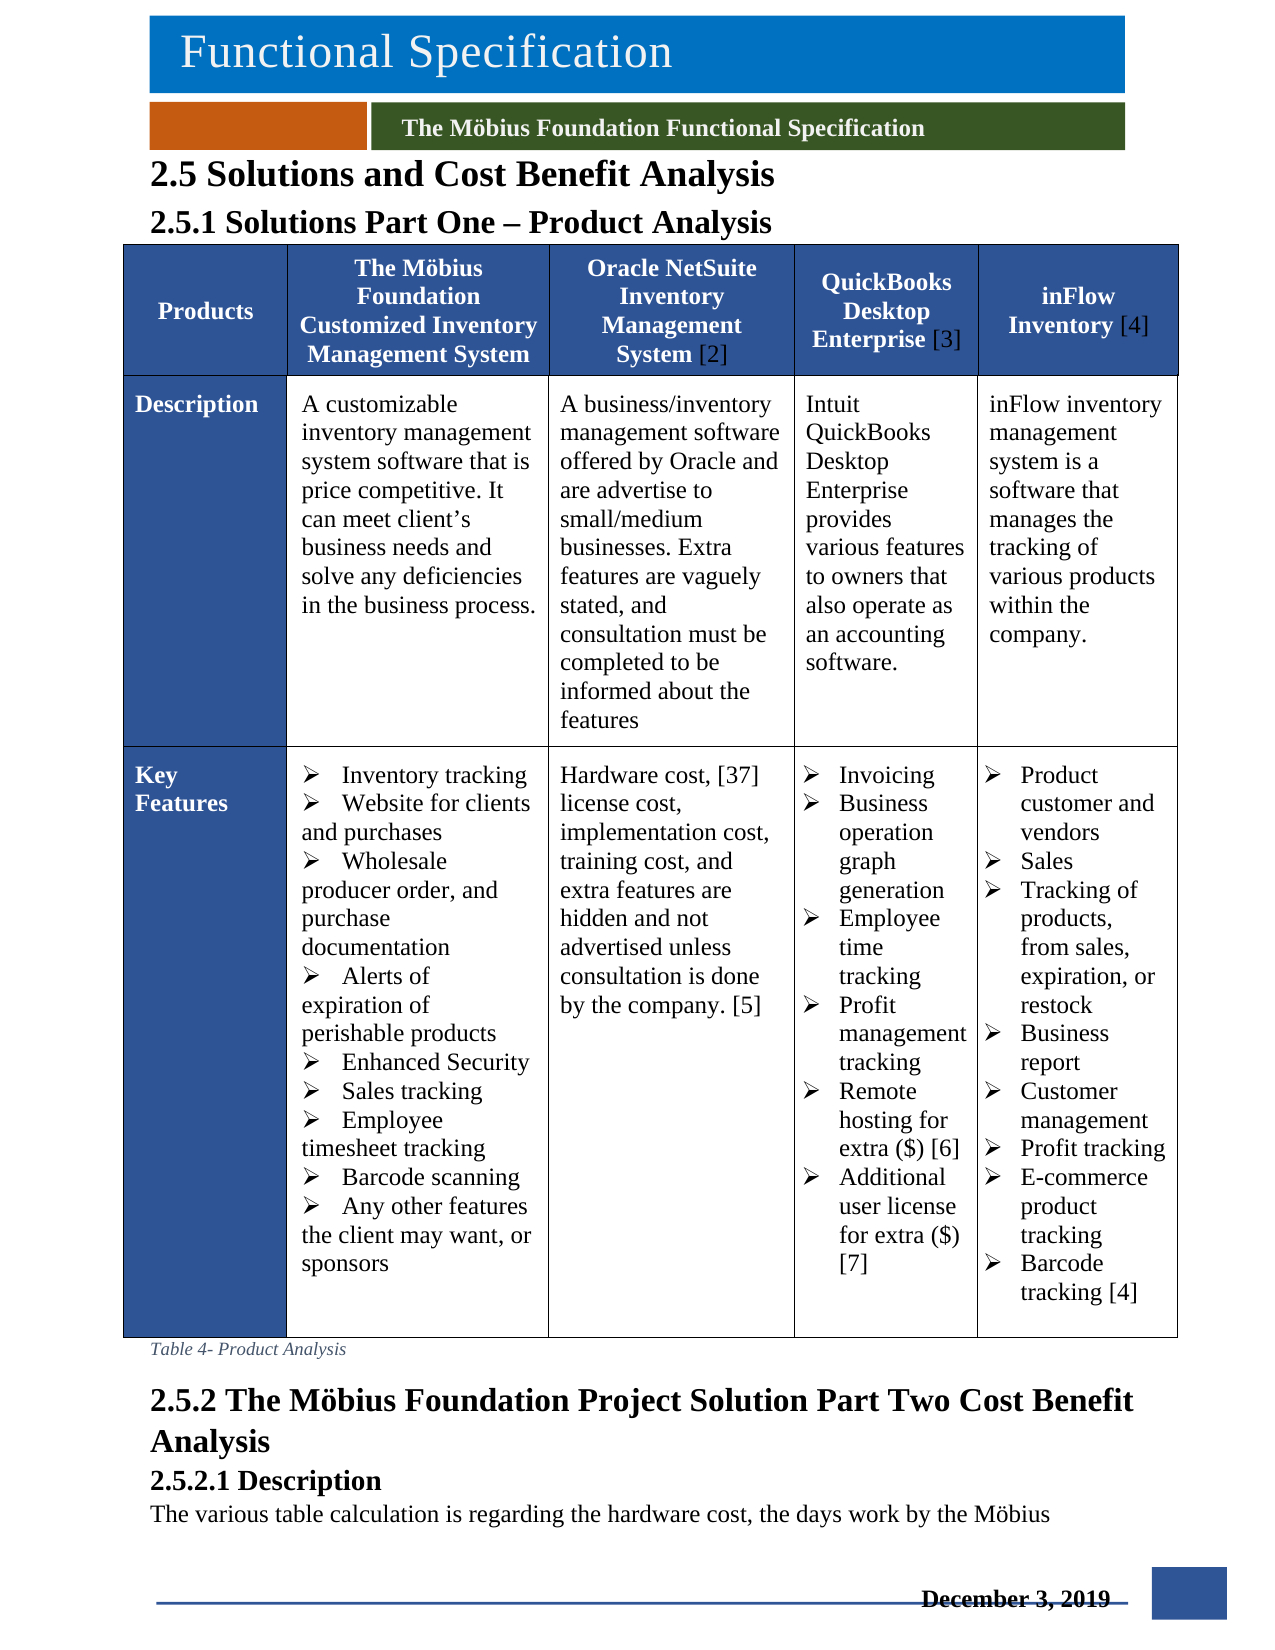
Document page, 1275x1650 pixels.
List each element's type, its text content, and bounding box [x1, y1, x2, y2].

table_cell A customizable inventory management system software that is price competitive. It can meet client’s business needs and solve any deficiencies in the business process. [287, 376, 548, 746]
table_header Products [124, 245, 287, 375]
table_cell Product customer and vendors Sales Tracking of products, from sales, expiration, or restock Business report Customer management Profit tracking E-commerce product tracking Barcode tracking [978, 747, 1177, 1337]
table_cell Key Features [124, 747, 286, 1337]
table_cell Description [124, 376, 286, 746]
text Table 4- Product Analysis [150, 1338, 1152, 1359]
table_cell Intuit QuickBooks Desktop Enterprise provides various features to owners that also operate as an accounting software. [795, 376, 977, 746]
table_header QuickBooks Desktop Enterprise [795, 245, 978, 375]
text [150, 1463, 1152, 1528]
subtitle 2.5 Solutions and Cost Benefit Analysis [150, 152, 1152, 195]
table_header Oracle NetSuite Inventory Management System [550, 245, 794, 375]
table_cell Hardware cost, [37] license cost, implementation cost, training cost, and extra features are hidden and not advertised unless consultation is done by the company. [549, 747, 794, 1337]
table_header The Möbius Foundation Customized Inventory Management System [288, 245, 549, 375]
table_cell inFlow inventory management system is a software that manages the tracking of various products within the company. [978, 376, 1177, 746]
table_cell Inventory tracking Website for clients and purchases Wholesale producer order, and purchase documentation Alerts of expiration of perishable products Enhanced Security Sales tracking Employee timesheet tracking Barcode scanning Any other features the client may want, or sponsors [287, 747, 548, 1337]
subtitle 2.5.2 The Möbius Foundation Project Solution Part Two Cost Benefit Analysis [150, 1380, 1152, 1460]
table_cell Invoicing Business operation graph generation Employee time tracking Profit management tracking Remote hosting for extra ($) Additional user license for extra ($) [795, 747, 977, 1337]
table_header inFlow Inventory [979, 245, 1178, 375]
subtitle 2.5.1 Solutions Part One – Product Analysis [150, 203, 1152, 241]
table_cell A business/inventory management software offered by Oracle and are advertise to small/medium businesses. Extra features are vaguely stated, and consultation must be completed to be informed about the features [549, 376, 794, 746]
